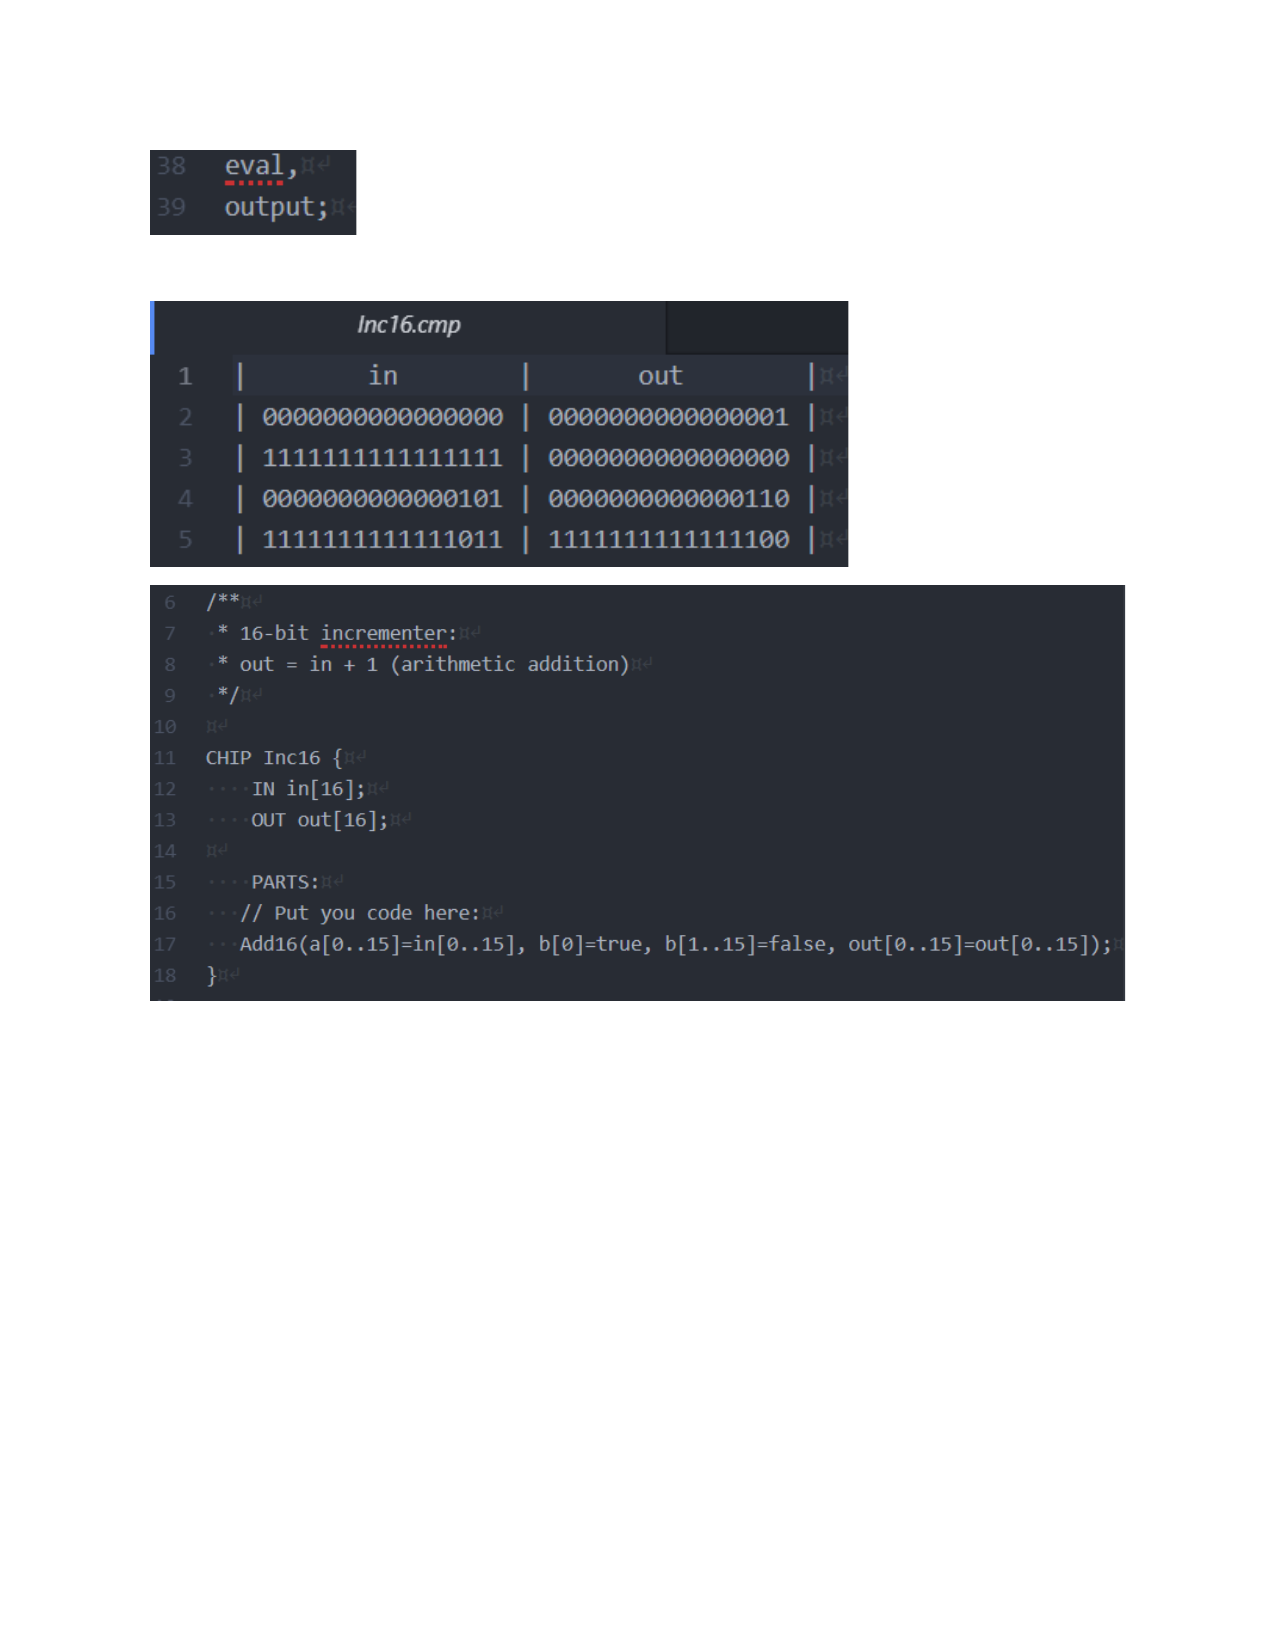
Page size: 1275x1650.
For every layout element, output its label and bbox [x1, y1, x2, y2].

picture [150, 585, 1125, 1001]
picture [150, 301, 849, 567]
picture [150, 150, 357, 235]
